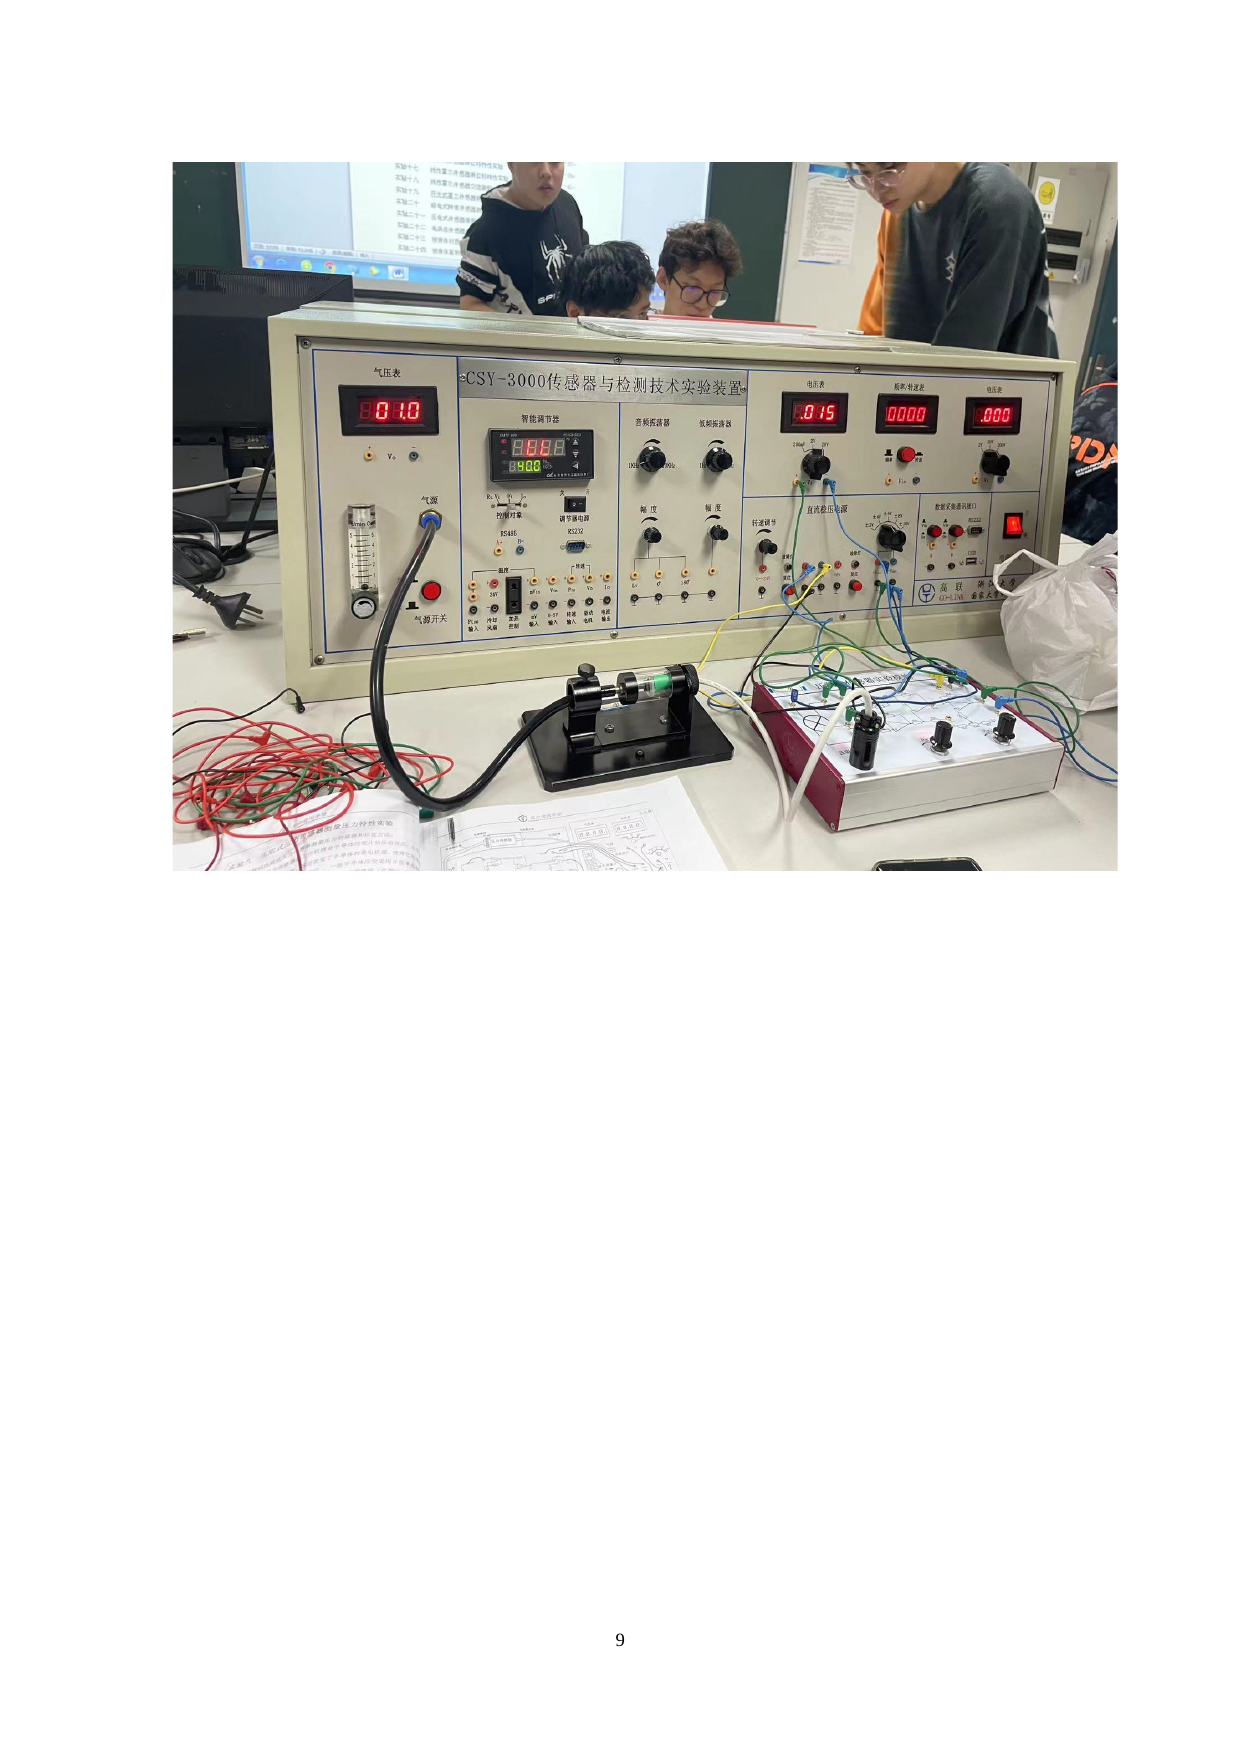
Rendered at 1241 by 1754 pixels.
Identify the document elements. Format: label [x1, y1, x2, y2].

picture [172, 162, 1118, 871]
